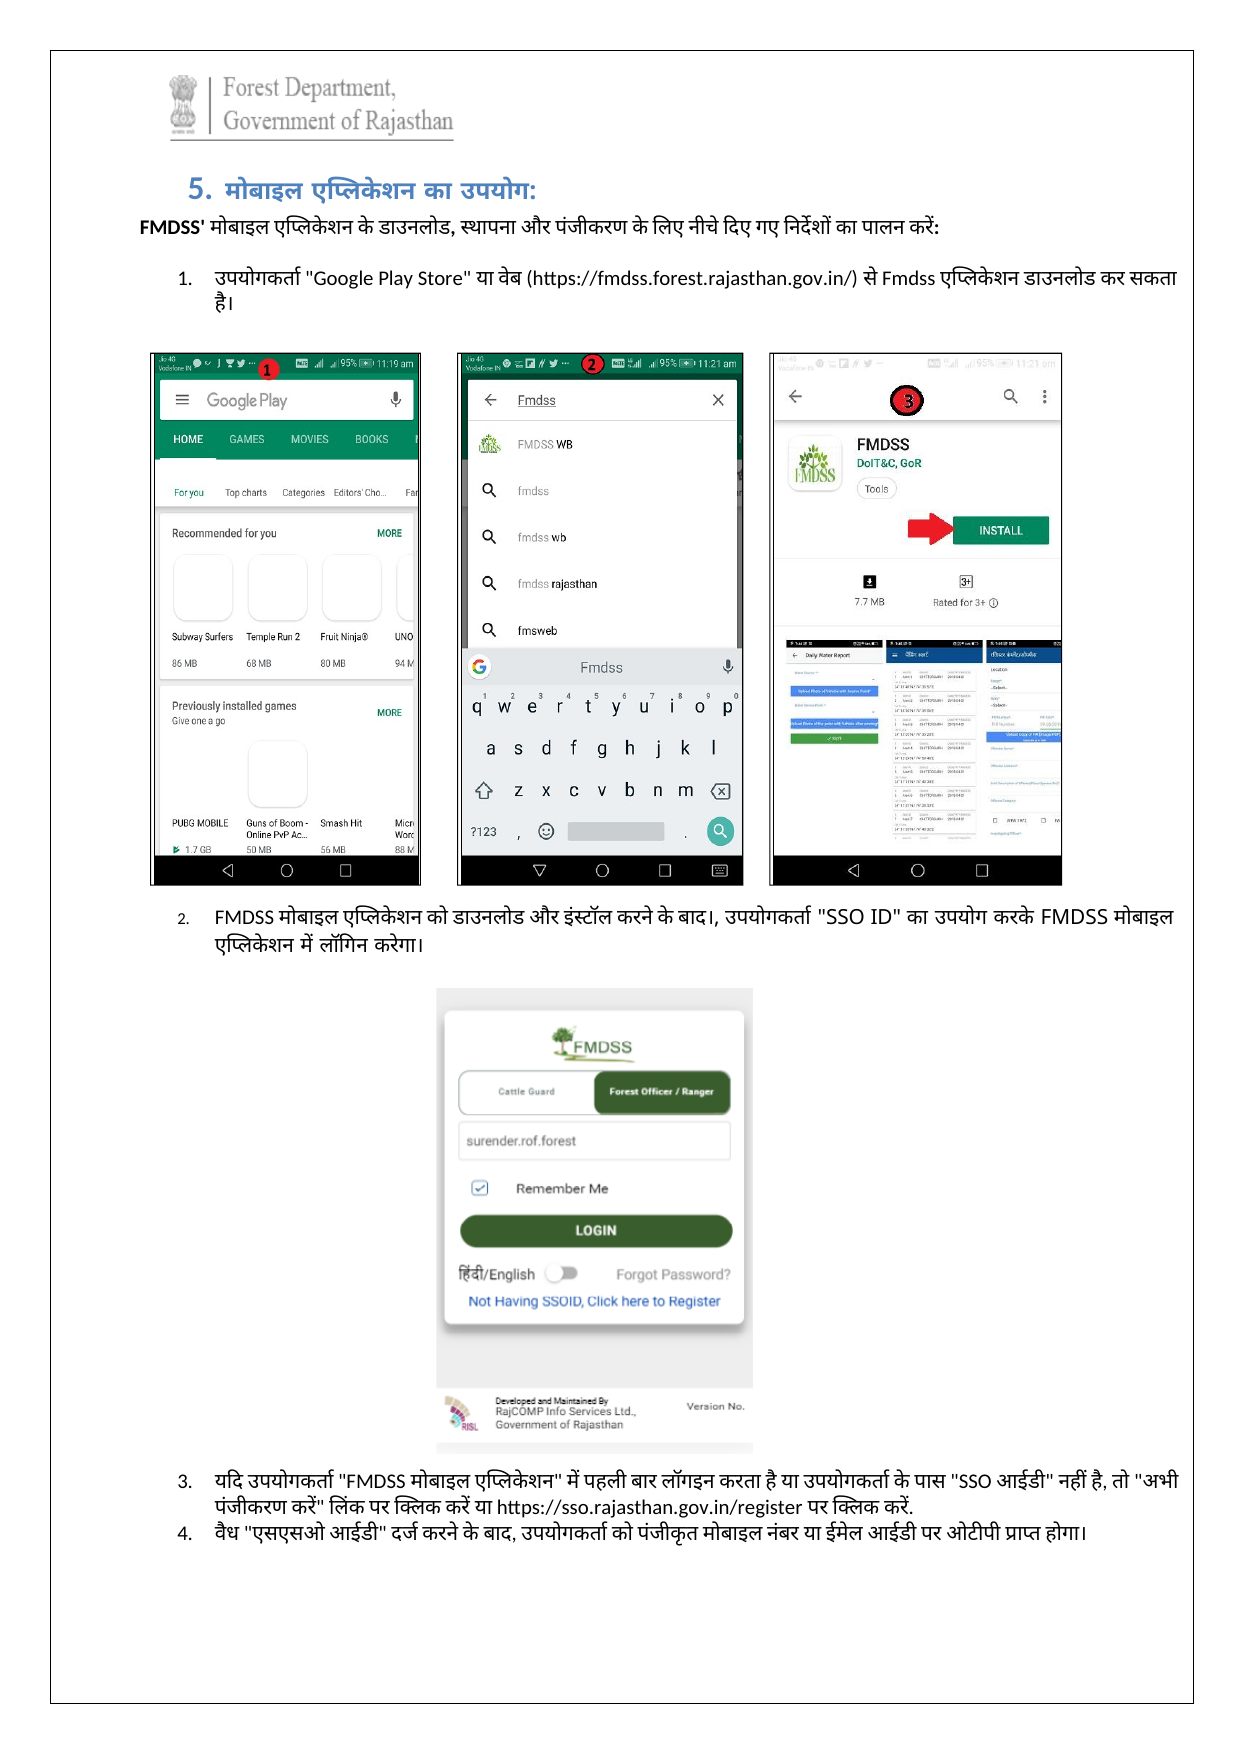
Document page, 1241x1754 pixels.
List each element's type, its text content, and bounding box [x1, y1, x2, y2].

list यदि उपयोगकर्ता "FMDSS मोबाइल एप्लिकेशन" में पहली बार लॉगइन करता है या उपयोगकर्ता के पास "SSO आईडी" नहीं है, तो "अभी पंजीकरण करें" लिंक पर क्लिक करें या https://sso.rajasthan.gov.in/register पर क्लिक करें. [177, 1469, 1193, 1519]
text FMDSS' मोबाइल एप्लिकेशन के डाउनलोड, स्थापना और पंजीकरण के लिए नीचे दिए गए निर्देशों का पालन करें: [139, 214, 1193, 240]
picture [155, 354, 418, 884]
list वैध "एसएसओ आईडी" दर्ज करने के बाद, उपयोगकर्ता को पंजीकृत मोबाइल नंबर या ईमेल आईडी पर ओटीपी प्राप्त होगा। [177, 1520, 1193, 1545]
picture [436, 988, 755, 1454]
picture [169, 75, 454, 141]
list मोबाइल एप्लिकेशन का उपयोग: [187, 167, 1148, 208]
picture [462, 354, 742, 884]
list FMDSS मोबाइल एप्लिकेशन को डाउनलोड और इंस्टॉल करने के बाद।, उपयोगकर्ता "SSO ID" का उपयोग करके FMDSS मोबाइल एप्लिकेशन में लॉगिन करेगा। [177, 902, 1193, 959]
picture [774, 354, 1061, 884]
list उपयोगकर्ता "Google Play Store" या वेब (https://fmdss.forest.rajasthan.gov.in/) से Fmdss एप्लिकेशन डाउनलोड कर सकता है। [177, 266, 1193, 315]
